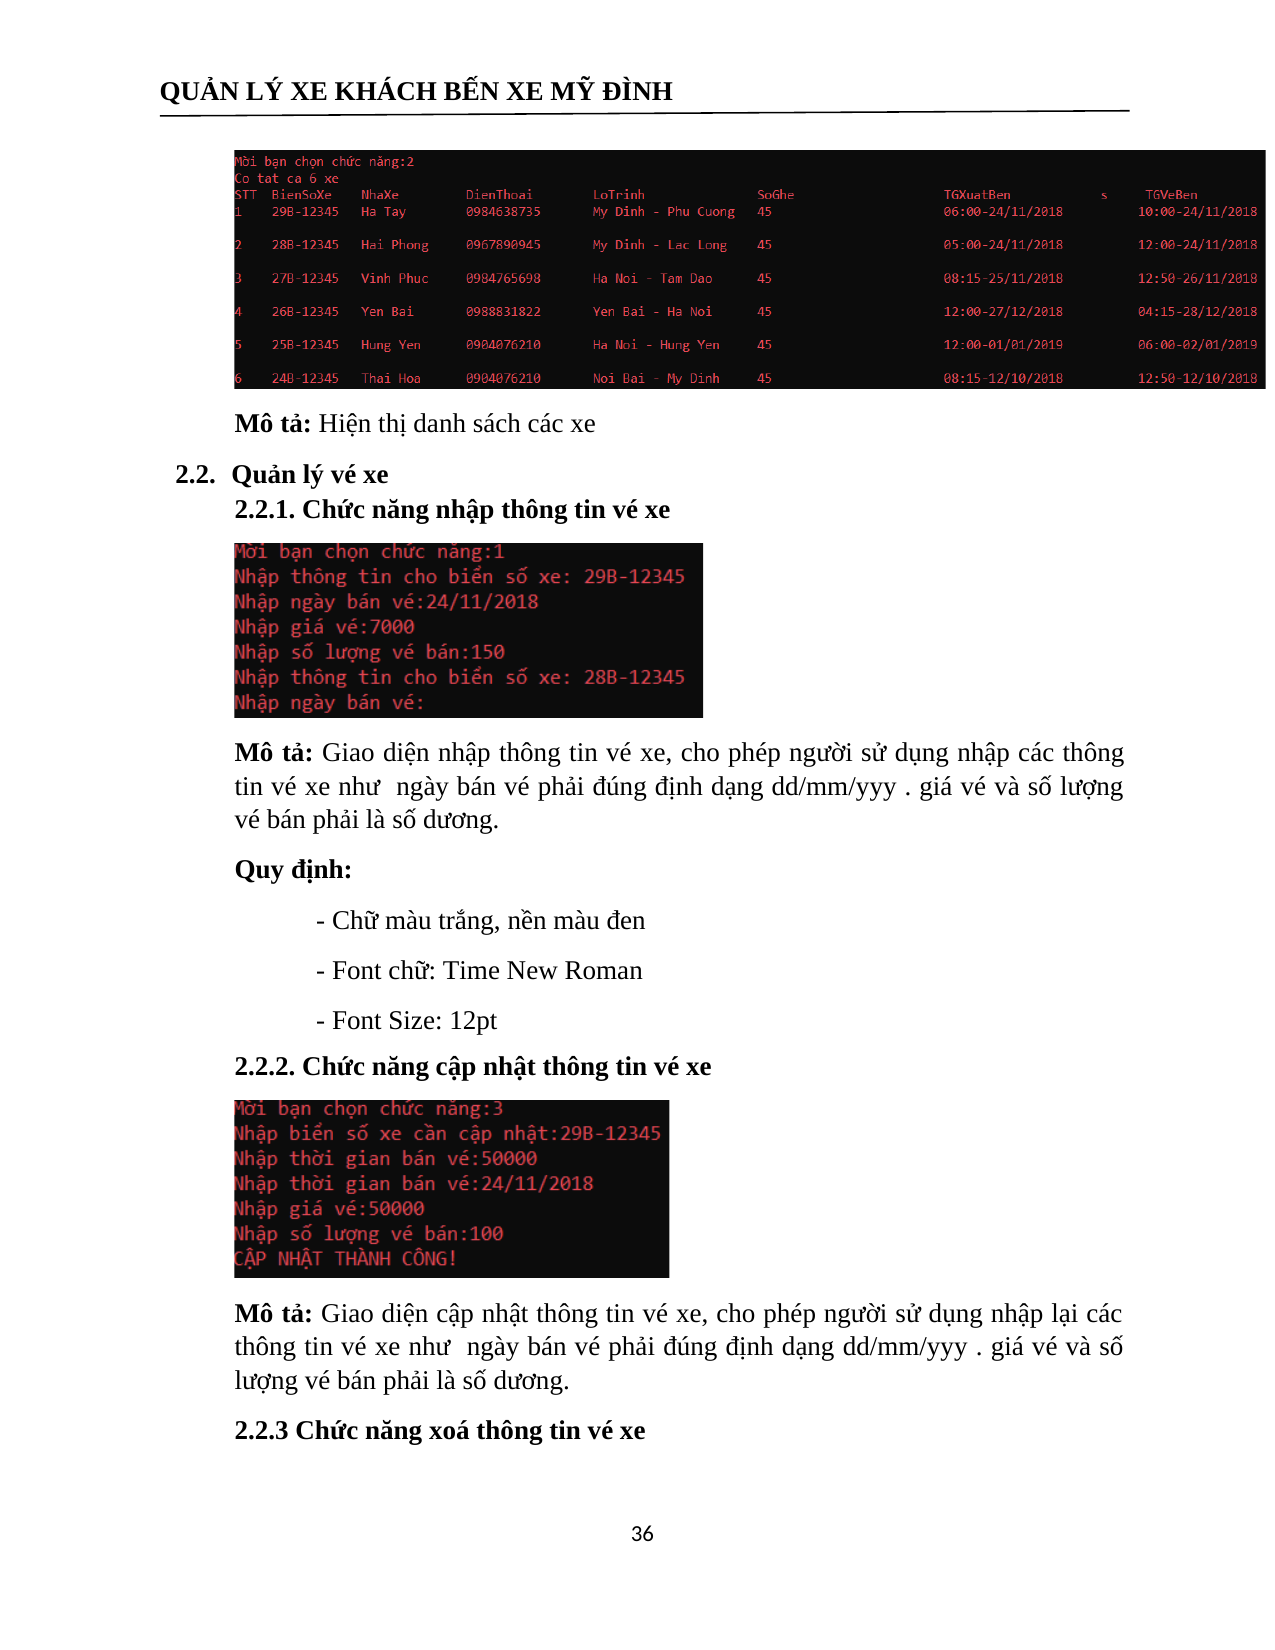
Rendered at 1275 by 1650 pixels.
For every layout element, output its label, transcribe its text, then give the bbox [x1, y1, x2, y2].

text Mô tả: Giao diện nhập thông tin vé xe, cho phép người sử dụng nhập các thông tin vé xe như ngày bán vé phải đúng định dạng dd/mm/yyy . giá vé và số lượng vé bán phải là số dương. [234, 736, 1125, 834]
text - Font Size: 12pt [234, 1004, 1125, 1035]
text - Font chữ: Time New Roman [234, 954, 1125, 985]
text 2.2.1. Chức năng nhập thông tin vé xe [234, 493, 1125, 525]
text Mô tả: Hiện thị danh sách các xe [159, 408, 1125, 439]
picture [234, 543, 704, 718]
text 2.2.3 Chức năng xoá thông tin vé xe [234, 1414, 1125, 1445]
text Mô tả: Giao diện cập nhật thông tin vé xe, cho phép người sử dụng nhập lại các thông tin vé xe như ngày bán vé phải đúng định dạng dd/mm/yyy . giá vé và số lượng vé bán phải là số dương. [234, 1297, 1125, 1395]
picture [234, 1100, 670, 1278]
list Quản lý vé xe [216, 458, 1125, 489]
text - Chữ màu trắng, nền màu đen [234, 904, 1125, 935]
text Quy định: [234, 854, 1125, 885]
text 2.2.2. Chức năng cập nhật thông tin vé xe [234, 1050, 1125, 1081]
picture [234, 150, 1266, 389]
